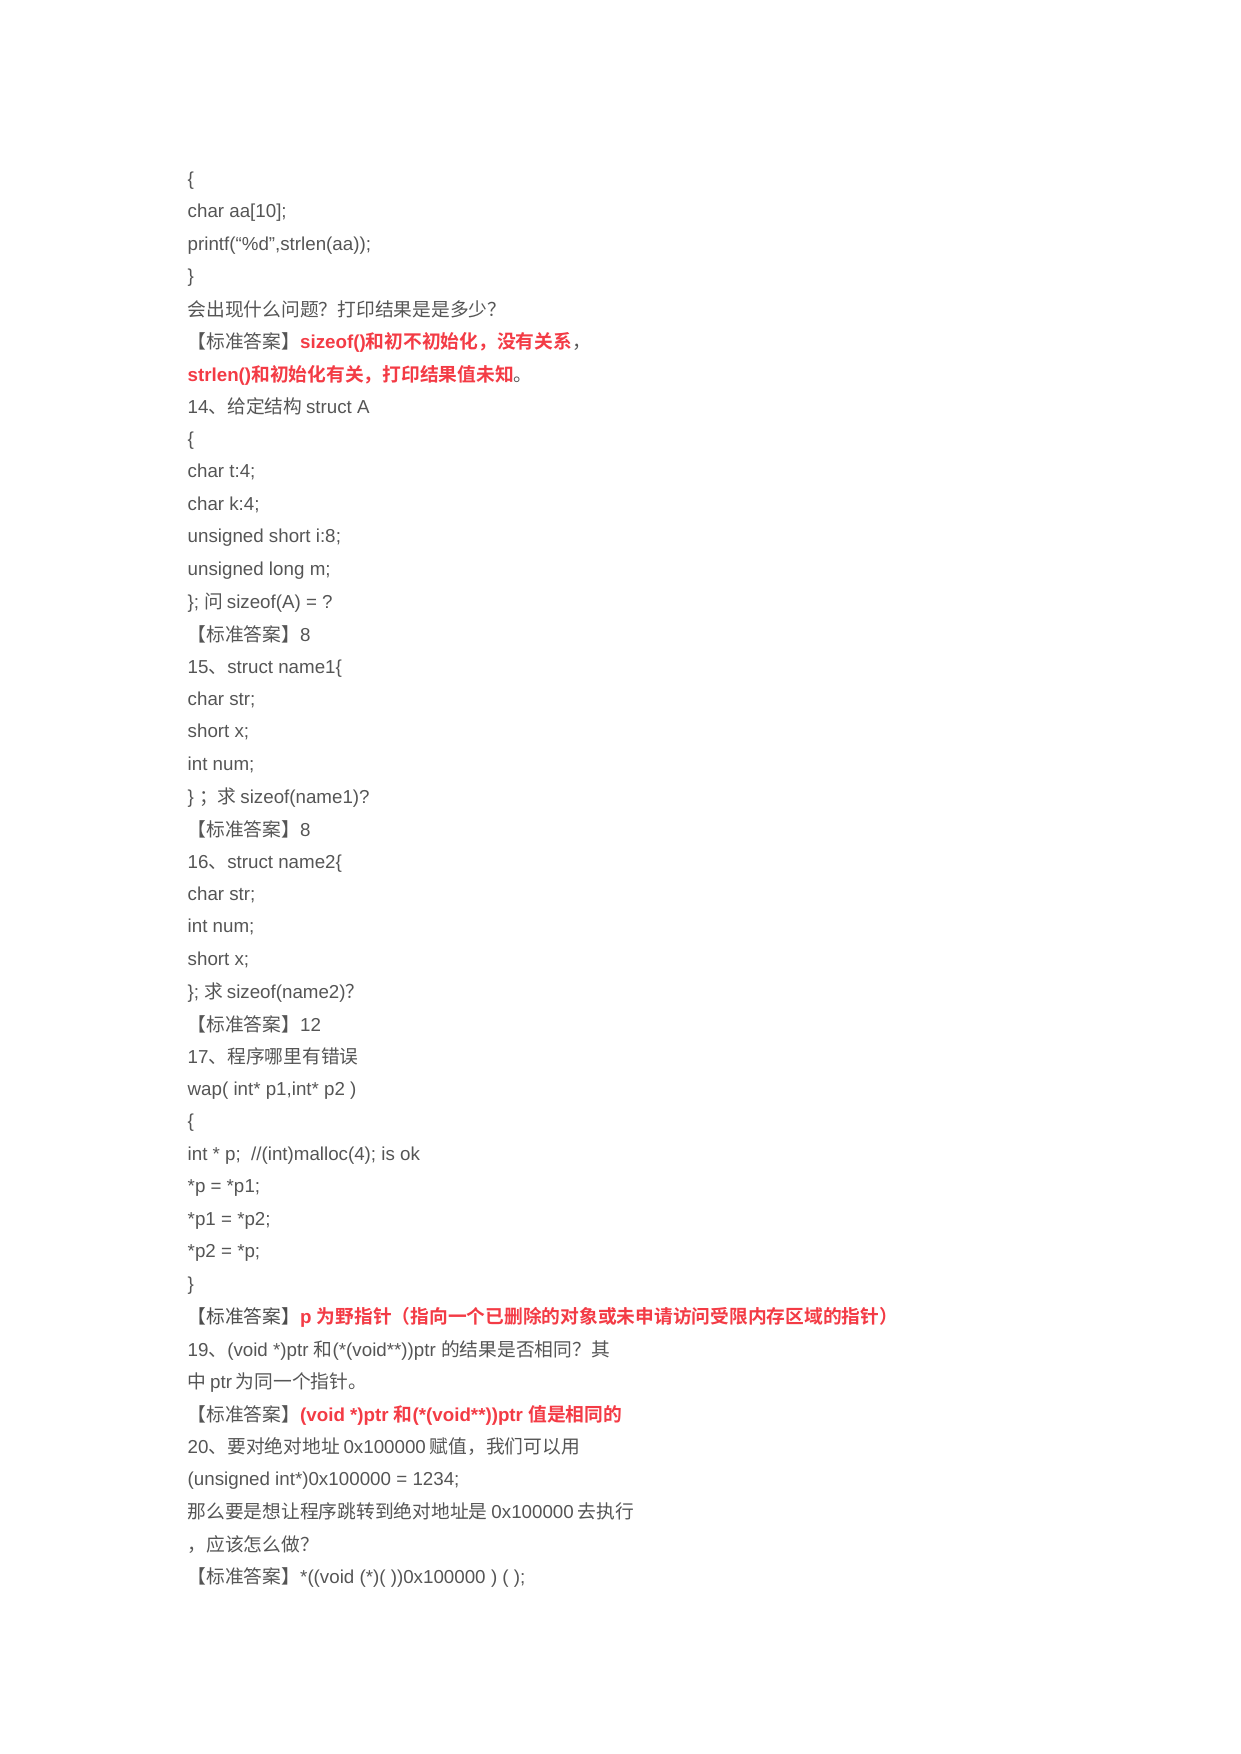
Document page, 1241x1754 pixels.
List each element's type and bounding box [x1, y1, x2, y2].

text [187, 162, 1053, 1592]
